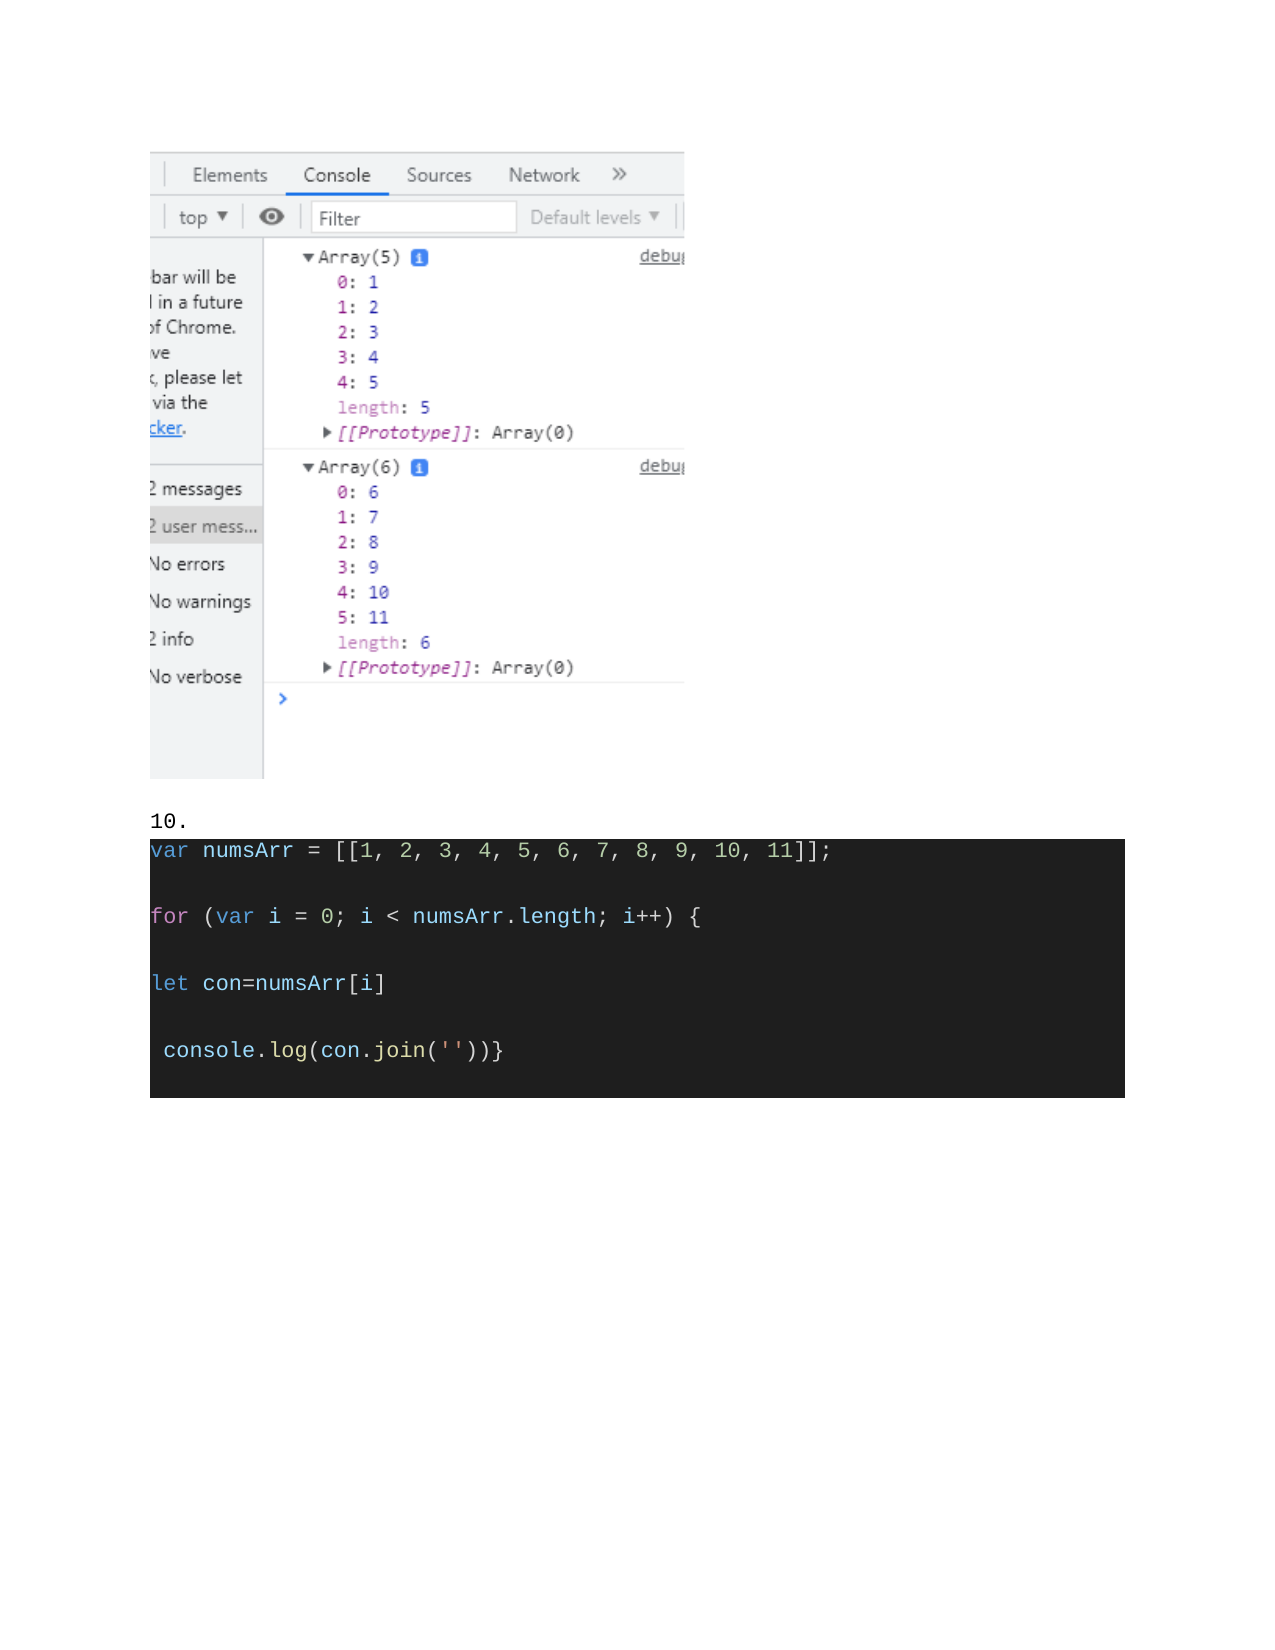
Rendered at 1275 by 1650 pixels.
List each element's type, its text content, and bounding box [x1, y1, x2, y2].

text var numsArr = [[1, 2, 3, 4, 5, 6, 7, 8, 9, 10, 11]]; [150, 839, 1125, 864]
text console.log(con.join(''))} [150, 1039, 1125, 1064]
picture [150, 150, 685, 779]
text 10. [150, 810, 1125, 835]
text let con=numsArr[i] [150, 973, 1125, 997]
text for (var i = 0; i < numsArr.length; i++) { [150, 906, 1125, 931]
